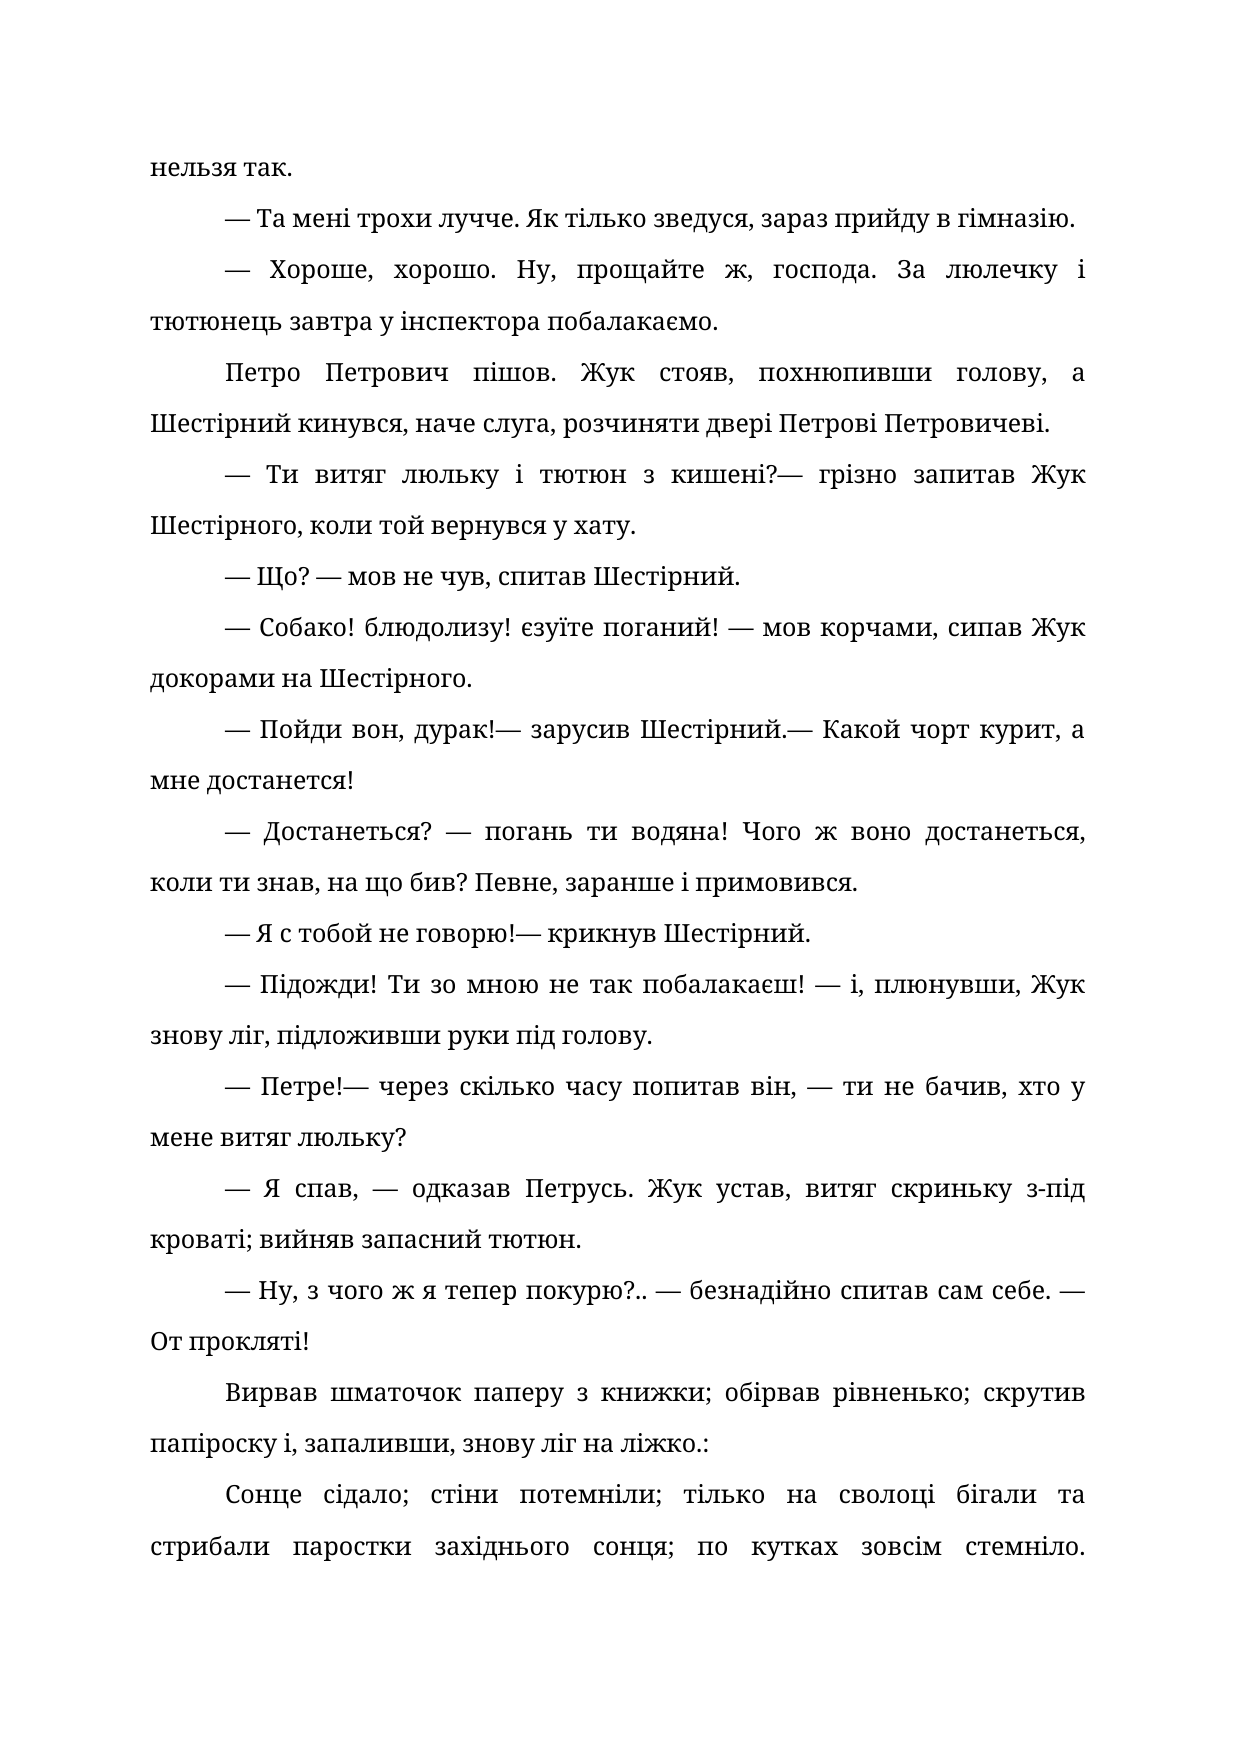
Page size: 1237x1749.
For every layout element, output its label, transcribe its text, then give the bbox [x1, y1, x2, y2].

text — Що? — мов не чув, спитав Шестірний. [150, 558, 1086, 592]
text — Достанеться? — погань ти водяна! Чого ж воно достанеться, коли ти знав, на що бив? Певне, заранше і примовився. [150, 813, 1086, 899]
text — Хороше, хорошо. Ну, прощайте ж, господа. За люлечку і тютюнець завтра у інспектора побалакаємо. [150, 252, 1086, 337]
text Вирвав шматочок паперу з книжки; обірвав рівненько; скрутив папіроску і, запаливши, знову ліг на ліжко.: [150, 1375, 1086, 1460]
text — Я спав, — одказав Петрусь. Жук устав, витяг скриньку з-під кроваті; вийняв запасний тютюн. [150, 1171, 1086, 1256]
text — Ти витяг люльку і тютюн з кишені?— грізно запитав Жук Шестірного, коли той вернувся у хату. [150, 456, 1086, 541]
text Петро Петрович пішов. Жук стояв, похнюпивши голову, а Шестірний кинувся, наче слуга, розчиняти двері Петрові Петровичеві. [150, 354, 1086, 439]
text — Та мені трохи лучче. Як тілько зведуся, зараз прийду в гімназію. [150, 201, 1086, 235]
text — Пойди вон, дурак!— зарусив Шестірний.— Какой чорт курит, а мне достанется! [150, 711, 1086, 797]
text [150, 1477, 1086, 1562]
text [150, 150, 1086, 184]
text — Ну, з чого ж я тепер покурю?.. — безнадійно спитав сам себе. — От прокляті! [150, 1273, 1086, 1358]
text — Підожди! Ти зо мною не так побалакаєш! — і, плюнувши, Жук знову ліг, підложивши руки під голову. [150, 967, 1086, 1052]
text — Я с тобой не говорю!— крикнув Шестірний. [150, 916, 1086, 950]
text — Петре!— через скілько часу попитав він, — ти не бачив, хто у мене витяг люльку? [150, 1069, 1086, 1154]
text — Собако! блюдолизу! єзуїте поганий! — мов корчами, сипав Жук докорами на Шестірного. [150, 609, 1086, 694]
